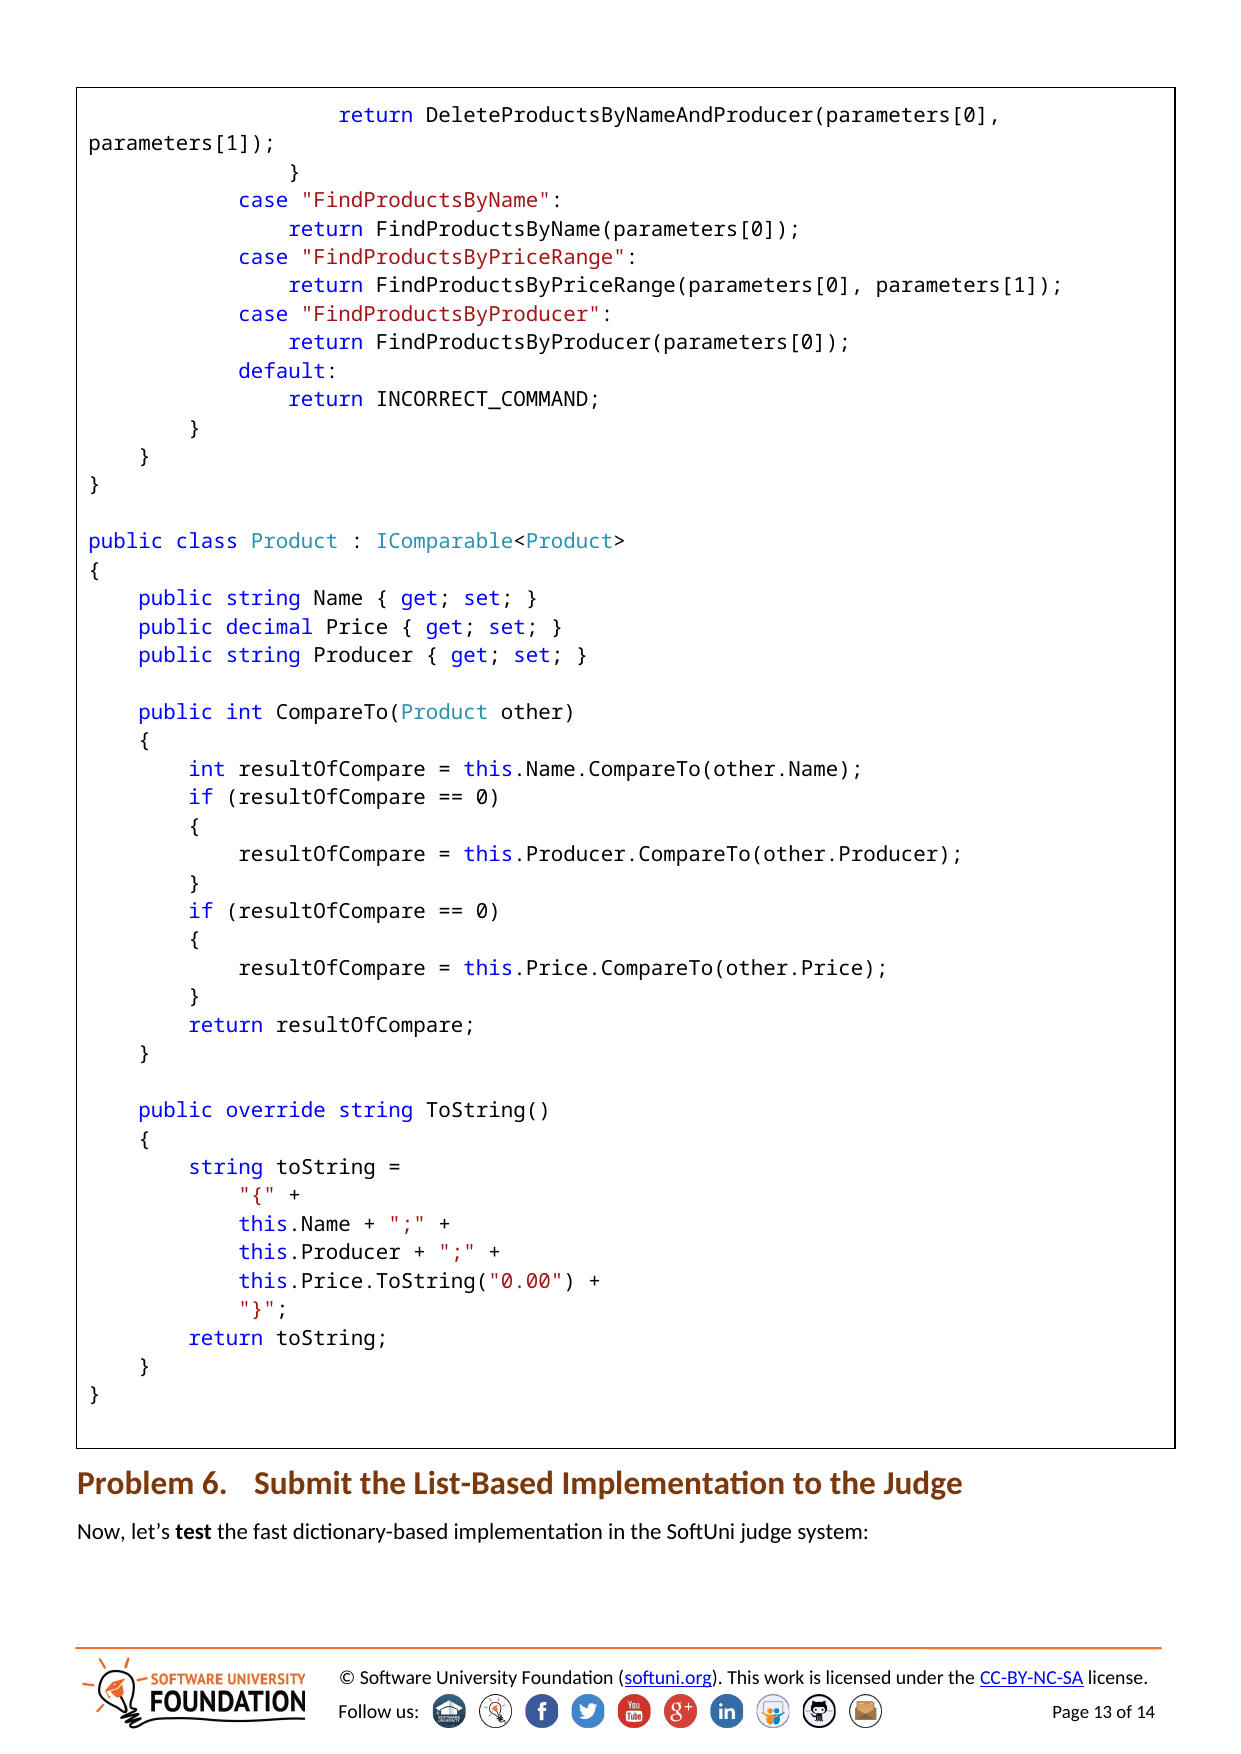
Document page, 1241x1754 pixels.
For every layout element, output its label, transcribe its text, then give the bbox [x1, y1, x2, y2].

picture [617, 1694, 651, 1728]
text Now, let’s test the fast dictionary-based implementation in the SoftUni judge system: [77, 1517, 1163, 1545]
picture [710, 1694, 744, 1728]
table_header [77, 88, 1174, 1448]
picture [756, 1694, 790, 1728]
picture [571, 1694, 605, 1728]
subtitle Submit the List-Based Implementation to the Judge [77, 1462, 1163, 1502]
picture [432, 1694, 466, 1728]
picture [802, 1694, 836, 1728]
picture [525, 1694, 559, 1728]
picture [81, 1656, 305, 1729]
picture [479, 1694, 512, 1728]
picture [849, 1694, 882, 1728]
picture [664, 1694, 697, 1728]
